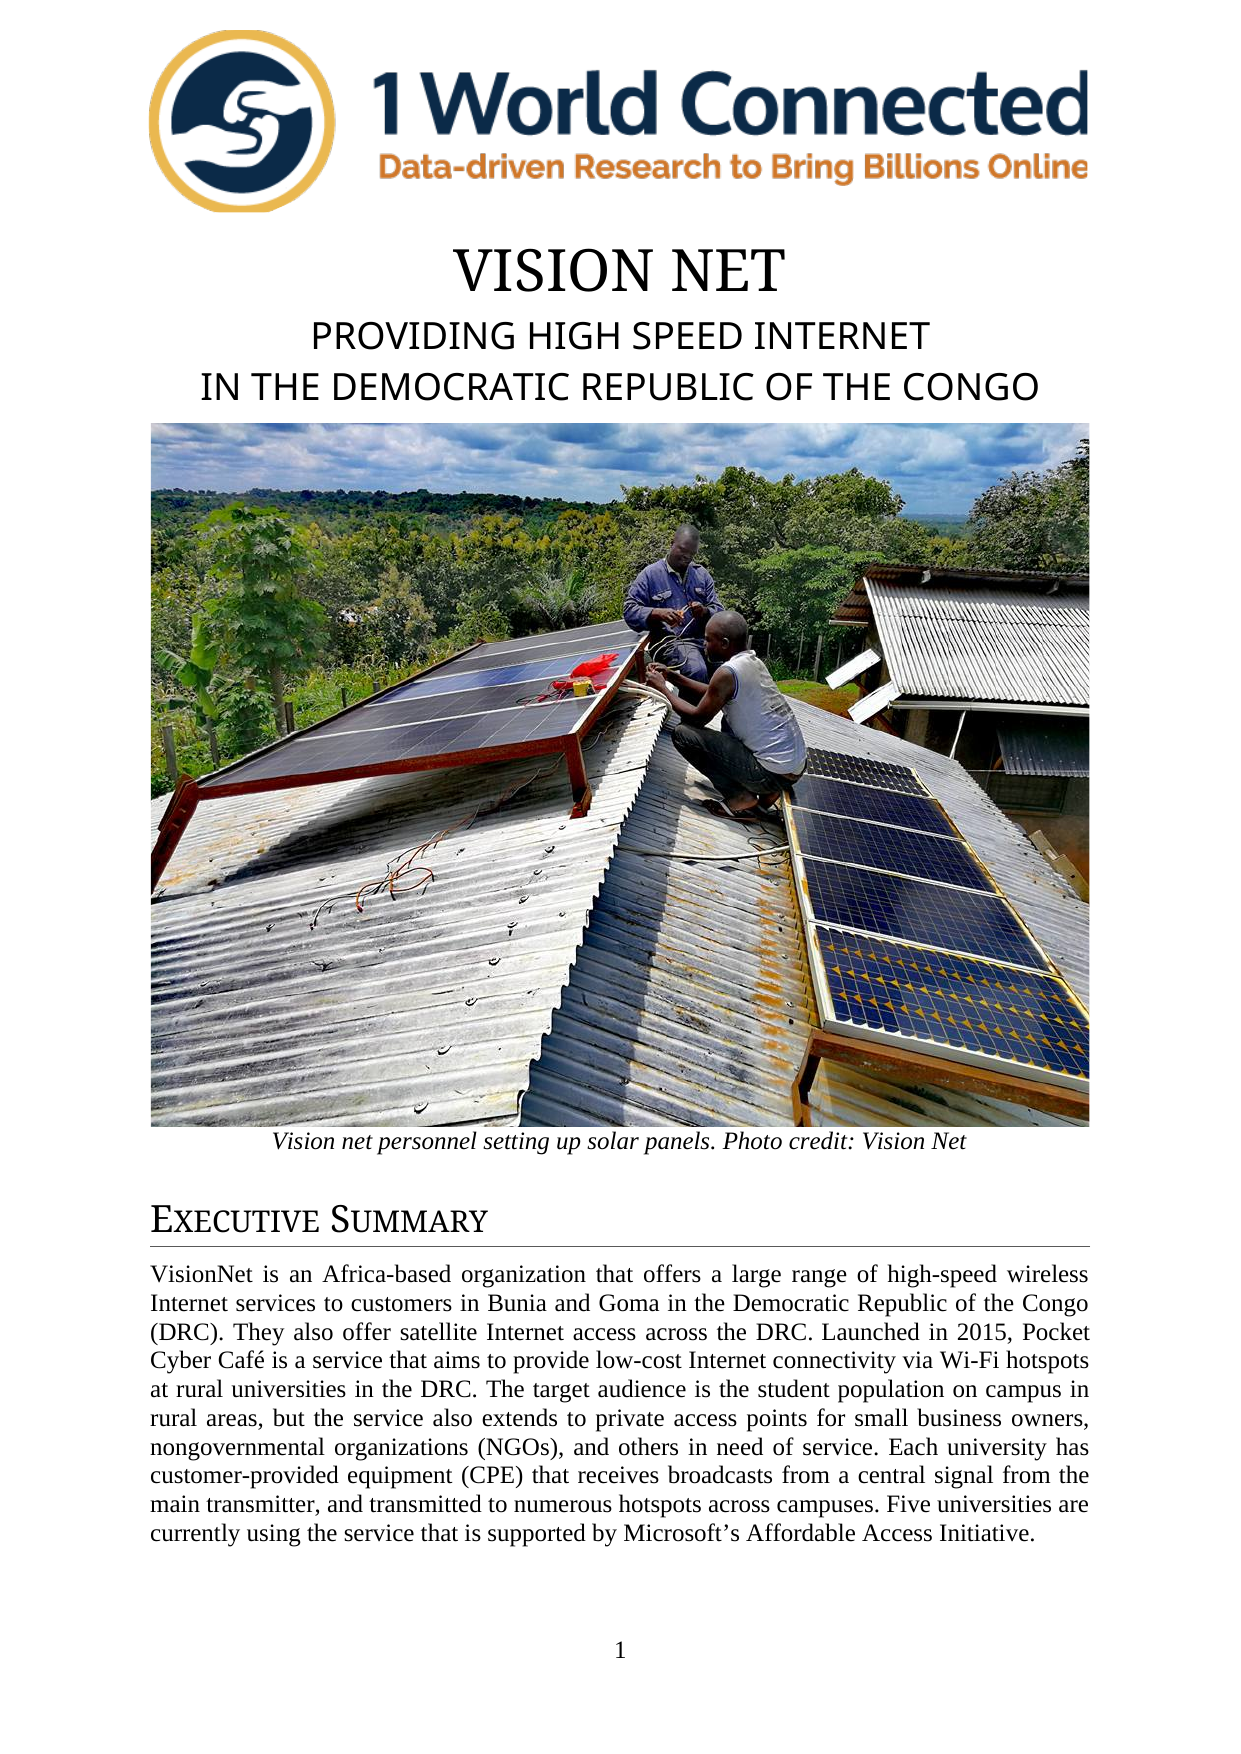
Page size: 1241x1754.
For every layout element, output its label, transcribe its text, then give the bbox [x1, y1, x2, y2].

text VisionNet is an Africa-based organization that offers a large range of high-speed wireless Internet services to customers in Bunia and Goma in the Democratic Republic of the Congo (DRC). They also offer satellite Internet access across the DRC. Launched in 2015, Pocket Cyber Café is a service that aims to provide low-cost Internet connectivity via Wi-Fi hotspots at rural universities in the DRC. The target audience is the student population on campus in rural areas, but the service also extends to private access points for small business owners, nongovernmental organizations (NGOs), and others in need of service. Each university has customer-provided equipment (CPE) that receives broadcasts from a central signal from the main transmitter, and transmitted to numerous hotspots across campuses. Five universities are currently using the service that is supported by Microsoft’s Affordable Access Initiative. [150, 1259, 1090, 1547]
text Vision net personnel setting up solar panels. Photo credit: Vision Net [150, 1127, 1090, 1155]
subtitle Executive Summary [150, 1193, 1090, 1246]
picture [150, 423, 1090, 1127]
picture [148, 30, 1088, 213]
title PROVIDING HIGH SPEED INTERNET [150, 309, 1090, 360]
title IN THE DEMOCRATIC REPUBLIC OF THE CONGO [150, 360, 1090, 411]
title VISION NET [150, 150, 1090, 309]
